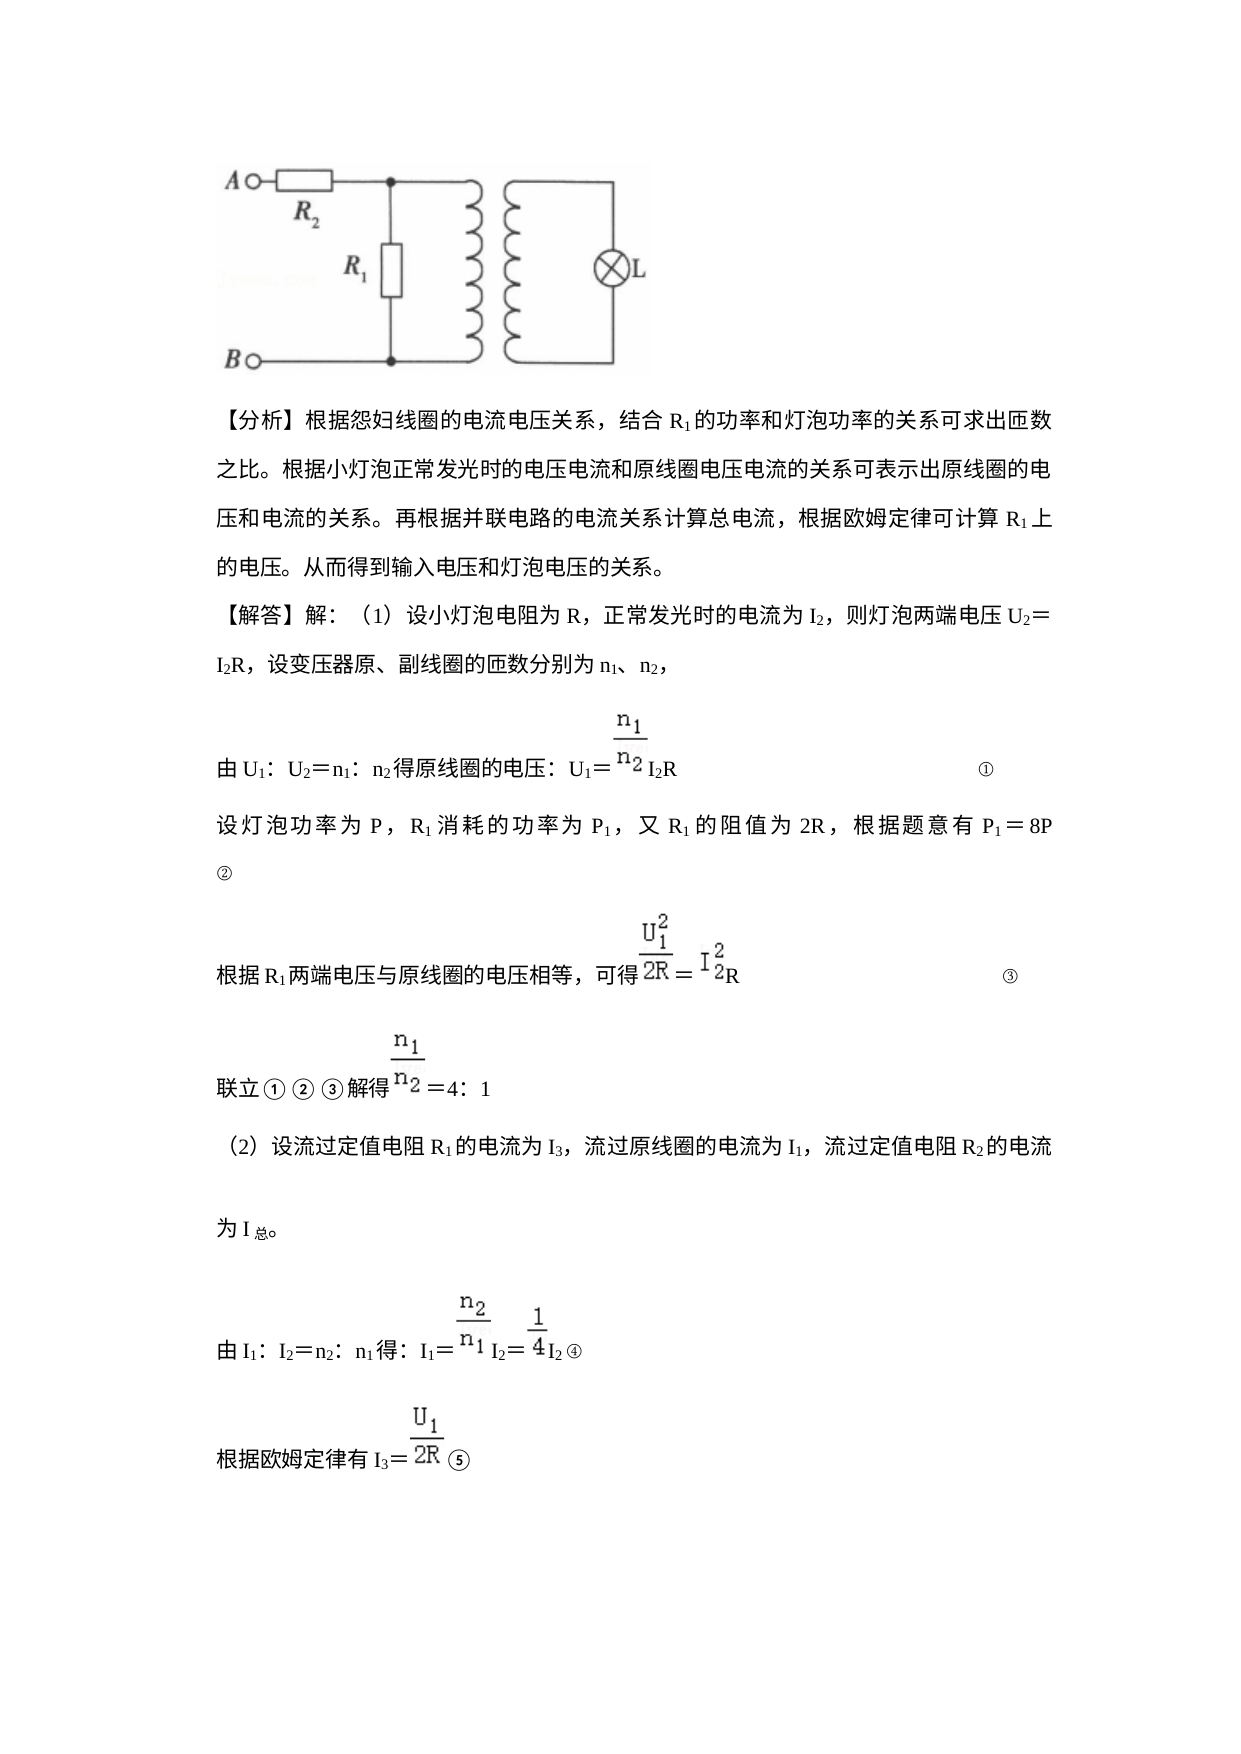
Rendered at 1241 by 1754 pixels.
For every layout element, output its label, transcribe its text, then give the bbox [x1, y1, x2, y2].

text （2）设流过定值电阻R1的电流为I3，流过原线圈的电流为I1，流过定值电阻R2的电流为I总。 [216, 1128, 1053, 1258]
text 根据R1两端电压与原线圈的电压相等，可得＝R ③ [216, 902, 1053, 999]
text 【分析】根据怨妇线圈的电流电压关系，结合R1的功率和灯泡功率的关系可求出匝数之比。根据小灯泡正常发光时的电压电流和原线圈电压电流的关系可表示出原线圈的电压和电流的关系。再根据并联电路的电流关系计算总电流，根据欧姆定律可计算R1上的电压。从而得到输入电压和灯泡电压的关系。 [216, 403, 1053, 582]
picture [216, 162, 652, 375]
text 设灯泡功率为P，R1消耗的功率为P1，又R1的阻值为2R，根据题意有P1＝8P ② [216, 808, 1053, 889]
text 由U1：U2＝n1：n2得原线圈的电压：U1＝I2R ① [216, 694, 1053, 792]
picture [638, 911, 674, 984]
text 【解答】解：（1）设小灯泡电阻为R，正常发光时的电流为I2，则灯泡两端电压U2＝I2R，设变压器原、副线圈的匝数分别为n1、n2， [216, 597, 1053, 679]
text 根据欧姆定律有I3＝⑤ [216, 1390, 1053, 1487]
picture [695, 941, 725, 984]
picture [410, 1403, 445, 1468]
picture [456, 1286, 491, 1358]
picture [390, 1024, 426, 1097]
text 由I1：I2＝n2：n1得：I1＝I2＝I2 ④ [216, 1276, 1053, 1374]
text 联立①②③解得＝4：1 [216, 1015, 1053, 1112]
picture [613, 704, 648, 776]
picture [527, 1303, 548, 1358]
